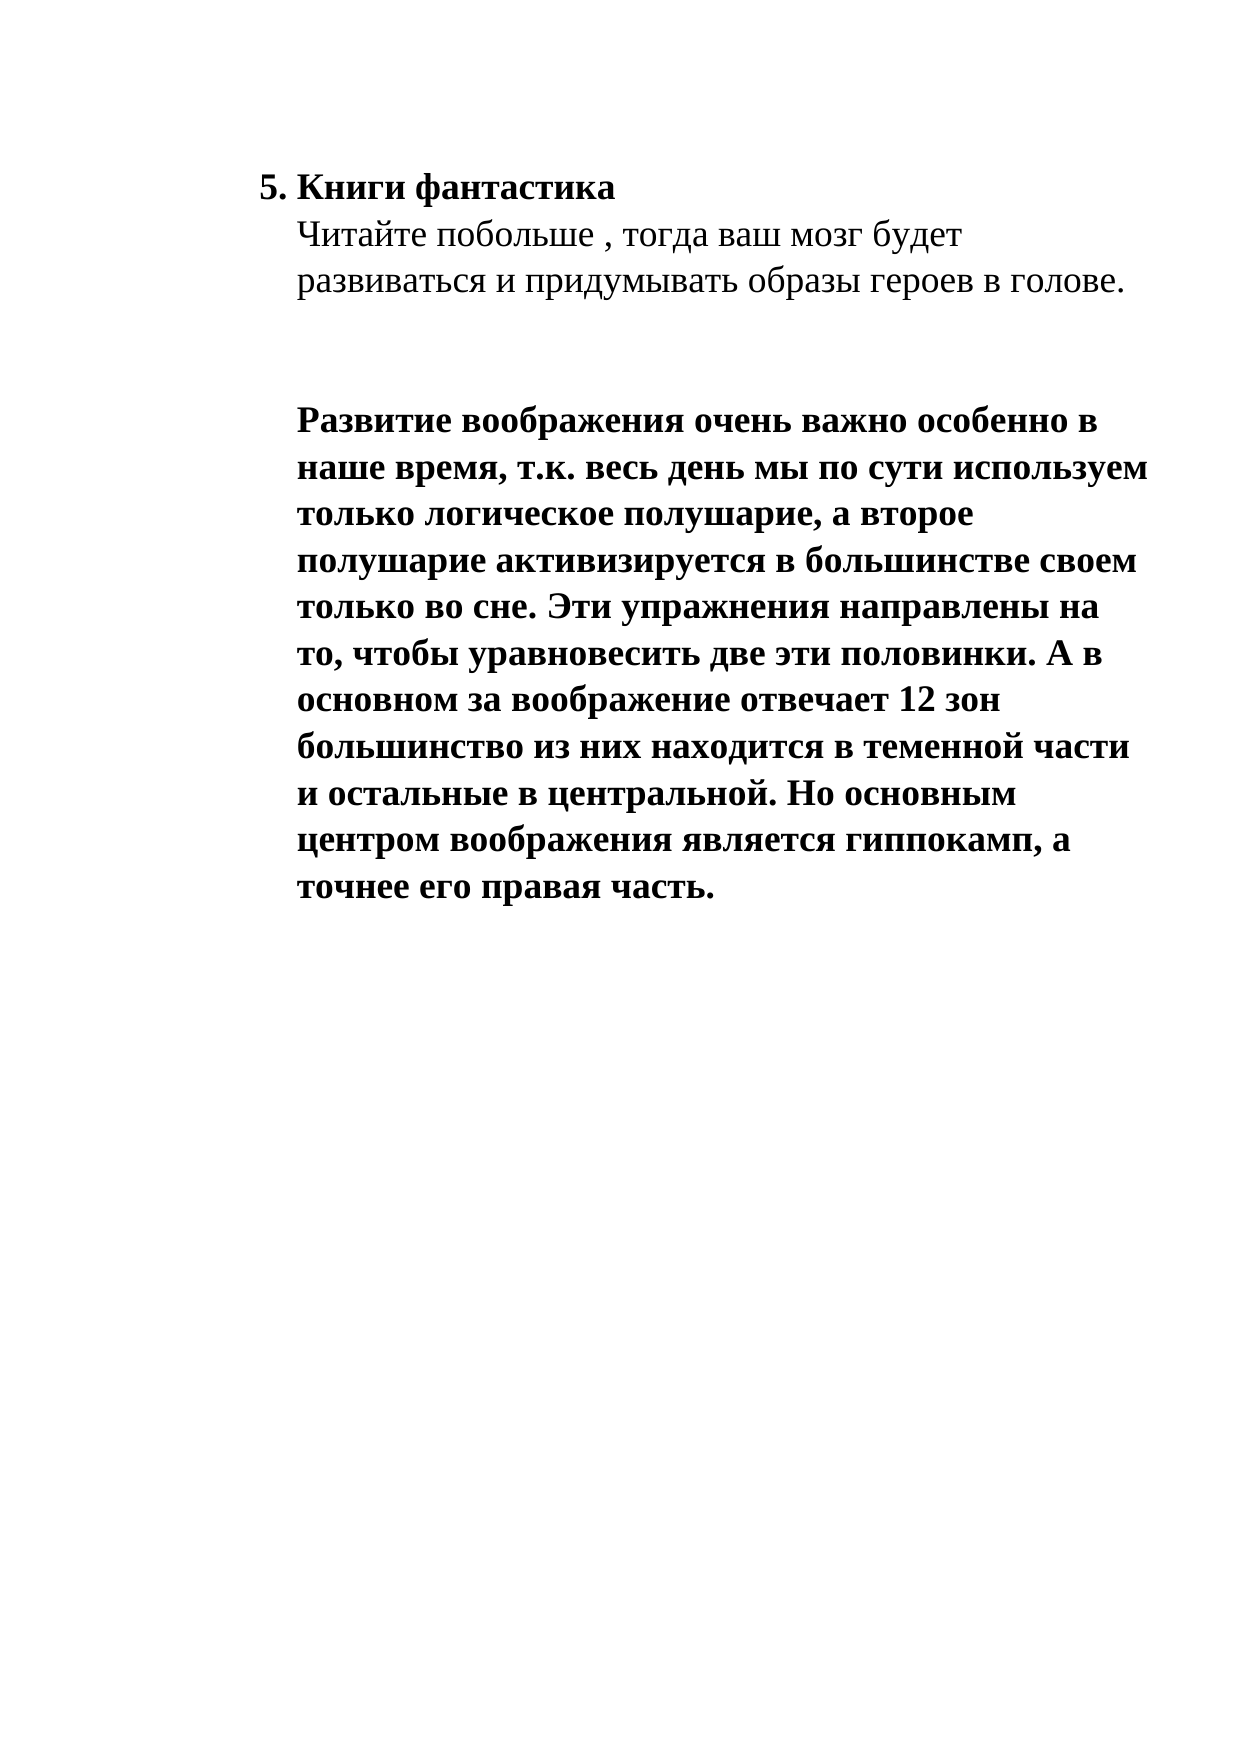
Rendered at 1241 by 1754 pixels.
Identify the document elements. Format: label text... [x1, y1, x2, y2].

list Книги фантастика [259, 165, 1152, 208]
list Развитие воображения очень важно особенно в наше время, т.к. весь день мы по сути используем только логическое полушарие, а второе полушарие активизируется в большинстве своем только во сне. Эти упражнения направлены на то, чтобы уравновесить две эти половинки. А в основном за воображение отвечает 12 зон большинство из них находится в теменной части и остальные в центральной. Но основным центром воображения является гиппокамп, а точнее его правая часть. [297, 397, 1152, 906]
list Читайте побольше , тогда ваш мозг будет развиваться и придумывать образы героев в голове. [297, 211, 1152, 301]
